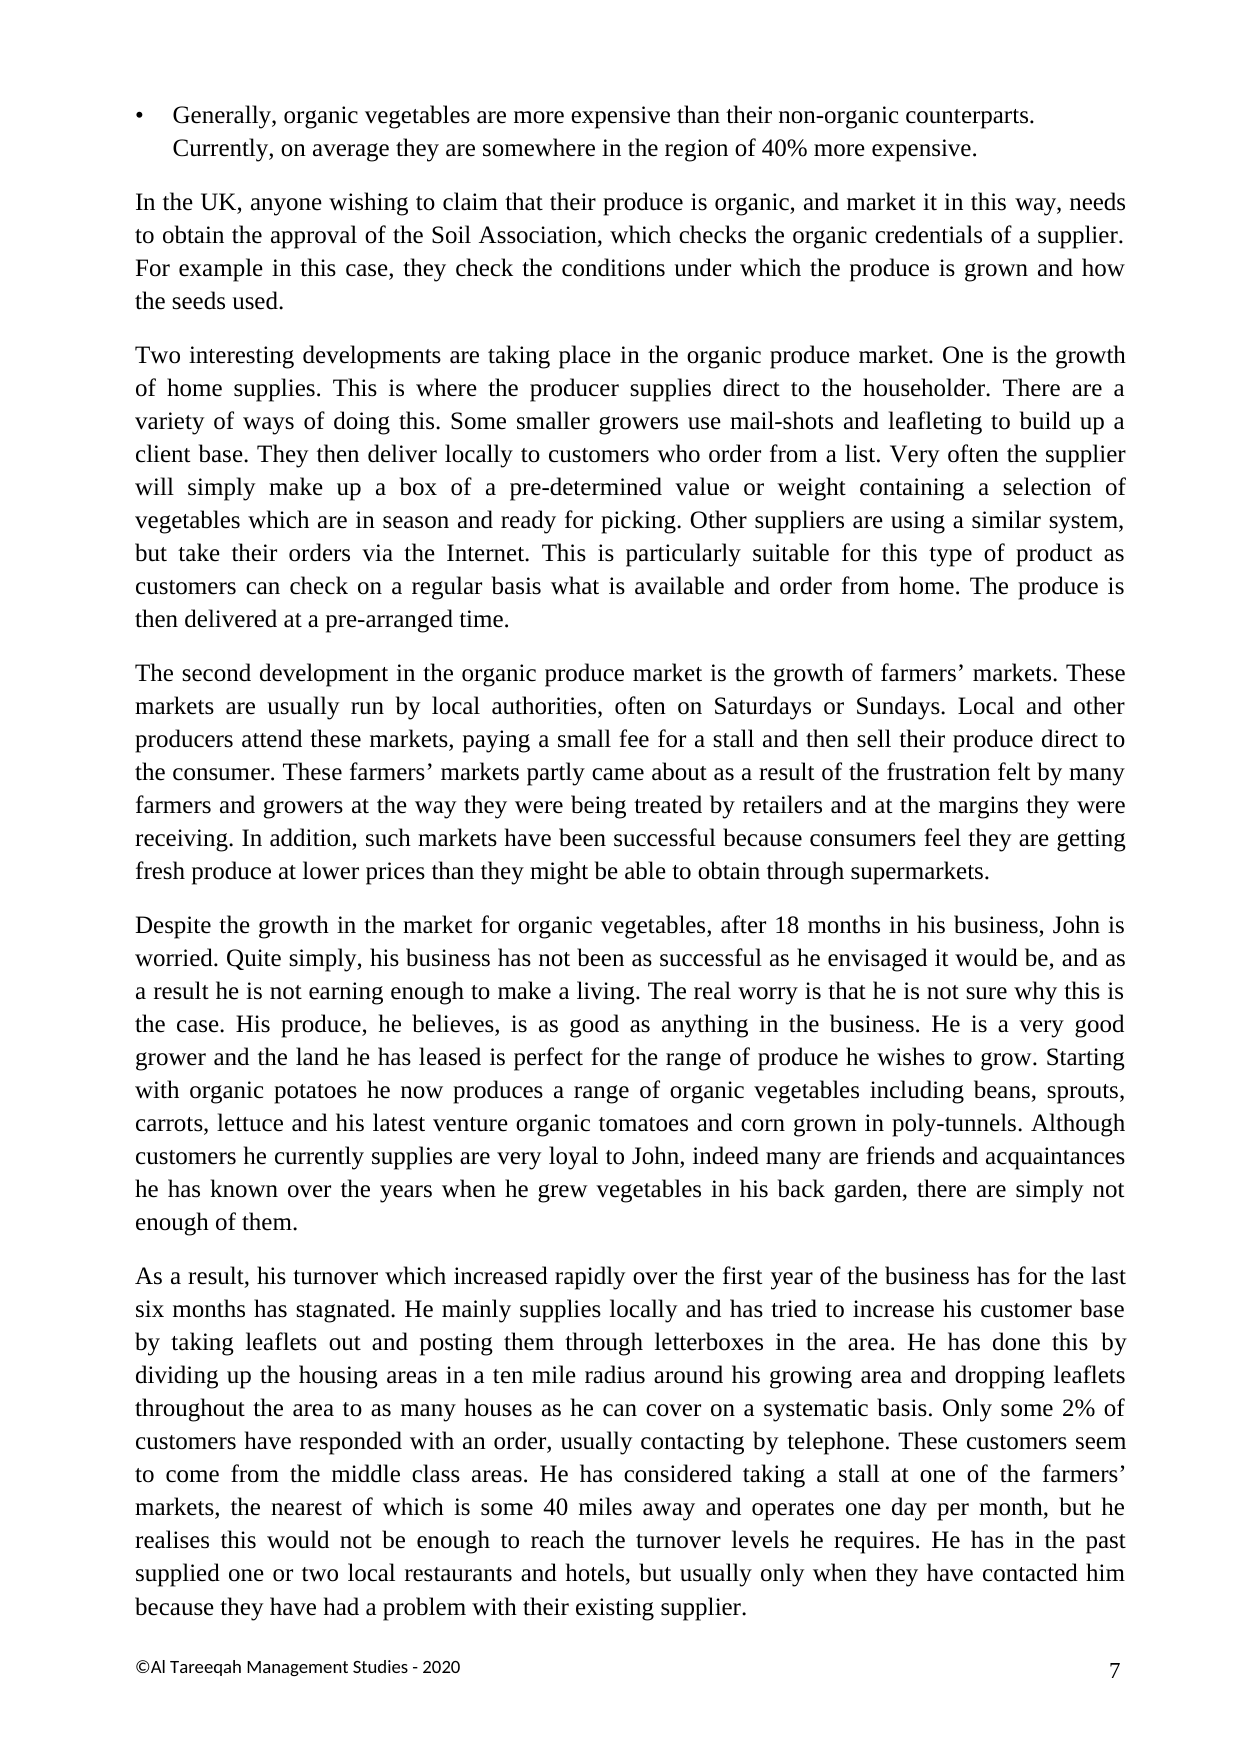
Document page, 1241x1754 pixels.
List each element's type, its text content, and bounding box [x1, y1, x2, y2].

list Generally, organic vegetables are more expensive than their non-organic counterparts. Currently, on average they are somewhere in the region of 40% more expensive. [135, 100, 1120, 162]
text In the UK, anyone wishing to claim that their produce is organic, and market it in this way, needs to obtain the approval of the Soil Association, which checks the organic credentials of a supplier. For example in this case, they check the conditions under which the produce is grown and how the seeds used. [135, 187, 1126, 314]
text The second development in the organic produce market is the growth of farmers’ markets. These markets are usually run by local authorities, often on Saturdays or Sundays. Local and other producers attend these markets, paying a small fee for a stall and then sell their produce direct to the consumer. These farmers’ markets partly came about as a result of the frustration felt by many farmers and growers at the way they were being treated by retailers and at the margins they were receiving. In addition, such markets have been successful because consumers feel they are getting fresh produce at lower prices than they might be able to obtain through supermarkets. [135, 658, 1127, 885]
text Two interesting developments are taking place in the organic produce market. One is the growth of home supplies. This is where the producer supplies direct to the householder. There are a variety of ways of doing this. Some smaller growers use mail-shots and leafleting to build up a client base. They then deliver locally to customers who order from a list. Very often the supplier will simply make up a box of a pre-determined value or weight containing a selection of vegetables which are in season and ready for picking. Other suppliers are using a similar system, but take their orders via the Internet. This is particularly suitable for this type of product as customers can check on a regular basis what is available and order from home. The produce is then delivered at a pre-arranged time. [135, 340, 1127, 633]
text Despite the growth in the market for organic vegetables, after 18 months in his business, John is worried. Quite simply, his business has not been as successful as he envisaged it would be, and as a result he is not earning enough to make a living. The real worry is that he is not sure why this is the case. His produce, he believes, is as good as anything in the business. He is a very good grower and the land he has leased is perfect for the range of produce he wishes to grow. Starting with organic potatoes he now produces a range of organic vegetables including beans, sprouts, carrots, lettuce and his latest venture organic tomatoes and corn grown in poly-tunnels. Although customers he currently supplies are very loyal to John, indeed many are friends and acquaintances he has known over the years when he grew vegetables in his back garden, there are simply not enough of them. [135, 910, 1127, 1236]
text As a result, his turnover which increased rapidly over the first year of the business has for the last six months has stagnated. He mainly supplies locally and has tried to increase his customer base by taking leaflets out and posting them through letterboxes in the area. He has done this by dividing up the housing areas in a ten mile radius around his growing area and dropping leaflets throughout the area to as many houses as he can cover on a systematic basis. Only some 2% of customers have responded with an order, usually contacting by telephone. These customers seem to come from the middle class areas. He has considered taking a stall at one of the farmers’ markets, the nearest of which is some 40 miles away and operates one day per month, but he realises this would not be enough to reach the turnover levels he requires. He has in the past supplied one or two local restaurants and hotels, but usually only when they have contacted him because they have had a problem with their existing supplier. [135, 1261, 1127, 1620]
